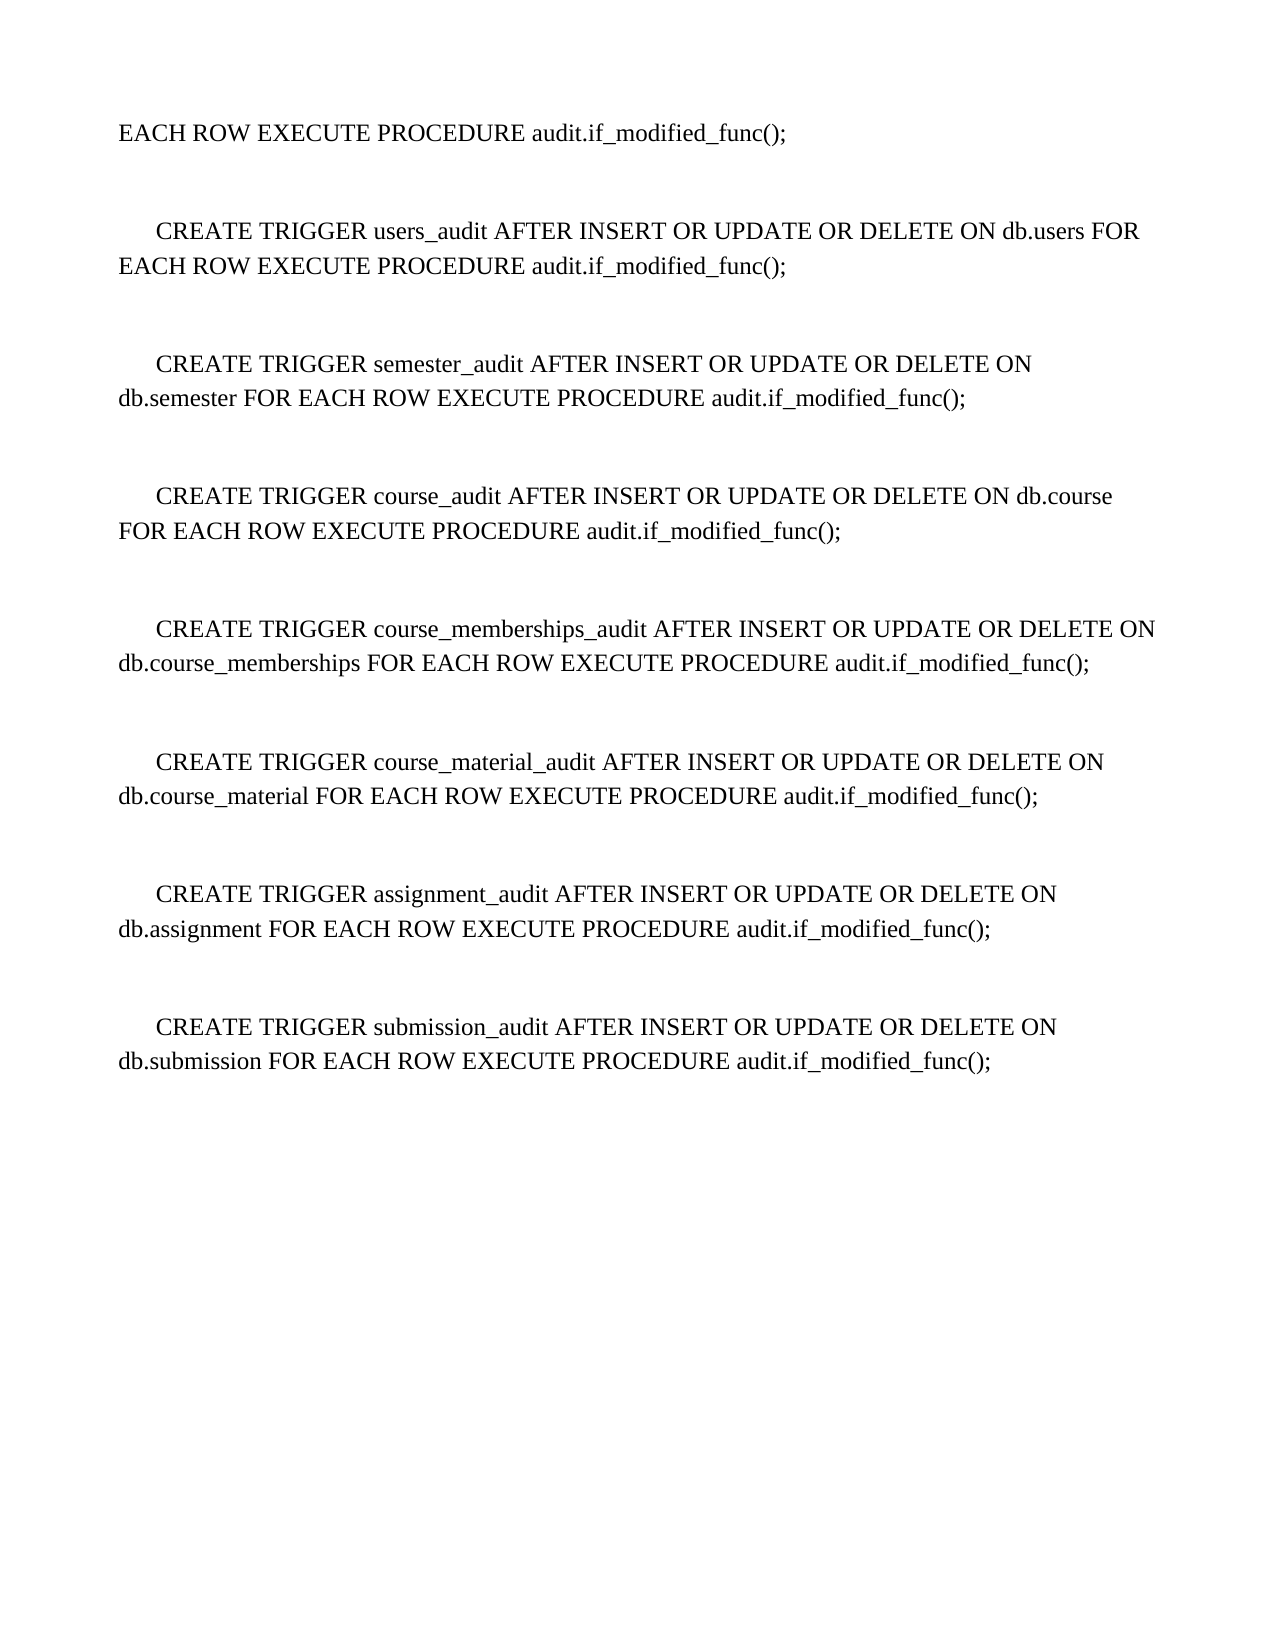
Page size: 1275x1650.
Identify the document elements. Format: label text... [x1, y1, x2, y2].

text CREATE TRIGGER course_audit AFTER INSERT OR UPDATE OR DELETE ON db.course FOR EACH ROW EXECUTE PROCEDURE audit.if_modified_func(); [118, 481, 1157, 545]
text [118, 118, 1157, 147]
text CREATE TRIGGER assignment_audit AFTER INSERT OR UPDATE OR DELETE ON db.assignment FOR EACH ROW EXECUTE PROCEDURE audit.if_modified_func(); [118, 879, 1157, 942]
text CREATE TRIGGER course_memberships_audit AFTER INSERT OR UPDATE OR DELETE ON db.course_memberships FOR EACH ROW EXECUTE PROCEDURE audit.if_modified_func(); [118, 614, 1157, 677]
text CREATE TRIGGER users_audit AFTER INSERT OR UPDATE OR DELETE ON db.users FOR EACH ROW EXECUTE PROCEDURE audit.if_modified_func(); [118, 216, 1157, 279]
text CREATE TRIGGER course_material_audit AFTER INSERT OR UPDATE OR DELETE ON db.course_material FOR EACH ROW EXECUTE PROCEDURE audit.if_modified_func(); [118, 747, 1157, 810]
text CREATE TRIGGER semester_audit AFTER INSERT OR UPDATE OR DELETE ON db.semester FOR EACH ROW EXECUTE PROCEDURE audit.if_modified_func(); [118, 349, 1157, 412]
text CREATE TRIGGER submission_audit AFTER INSERT OR UPDATE OR DELETE ON db.submission FOR EACH ROW EXECUTE PROCEDURE audit.if_modified_func(); [118, 1012, 1157, 1075]
